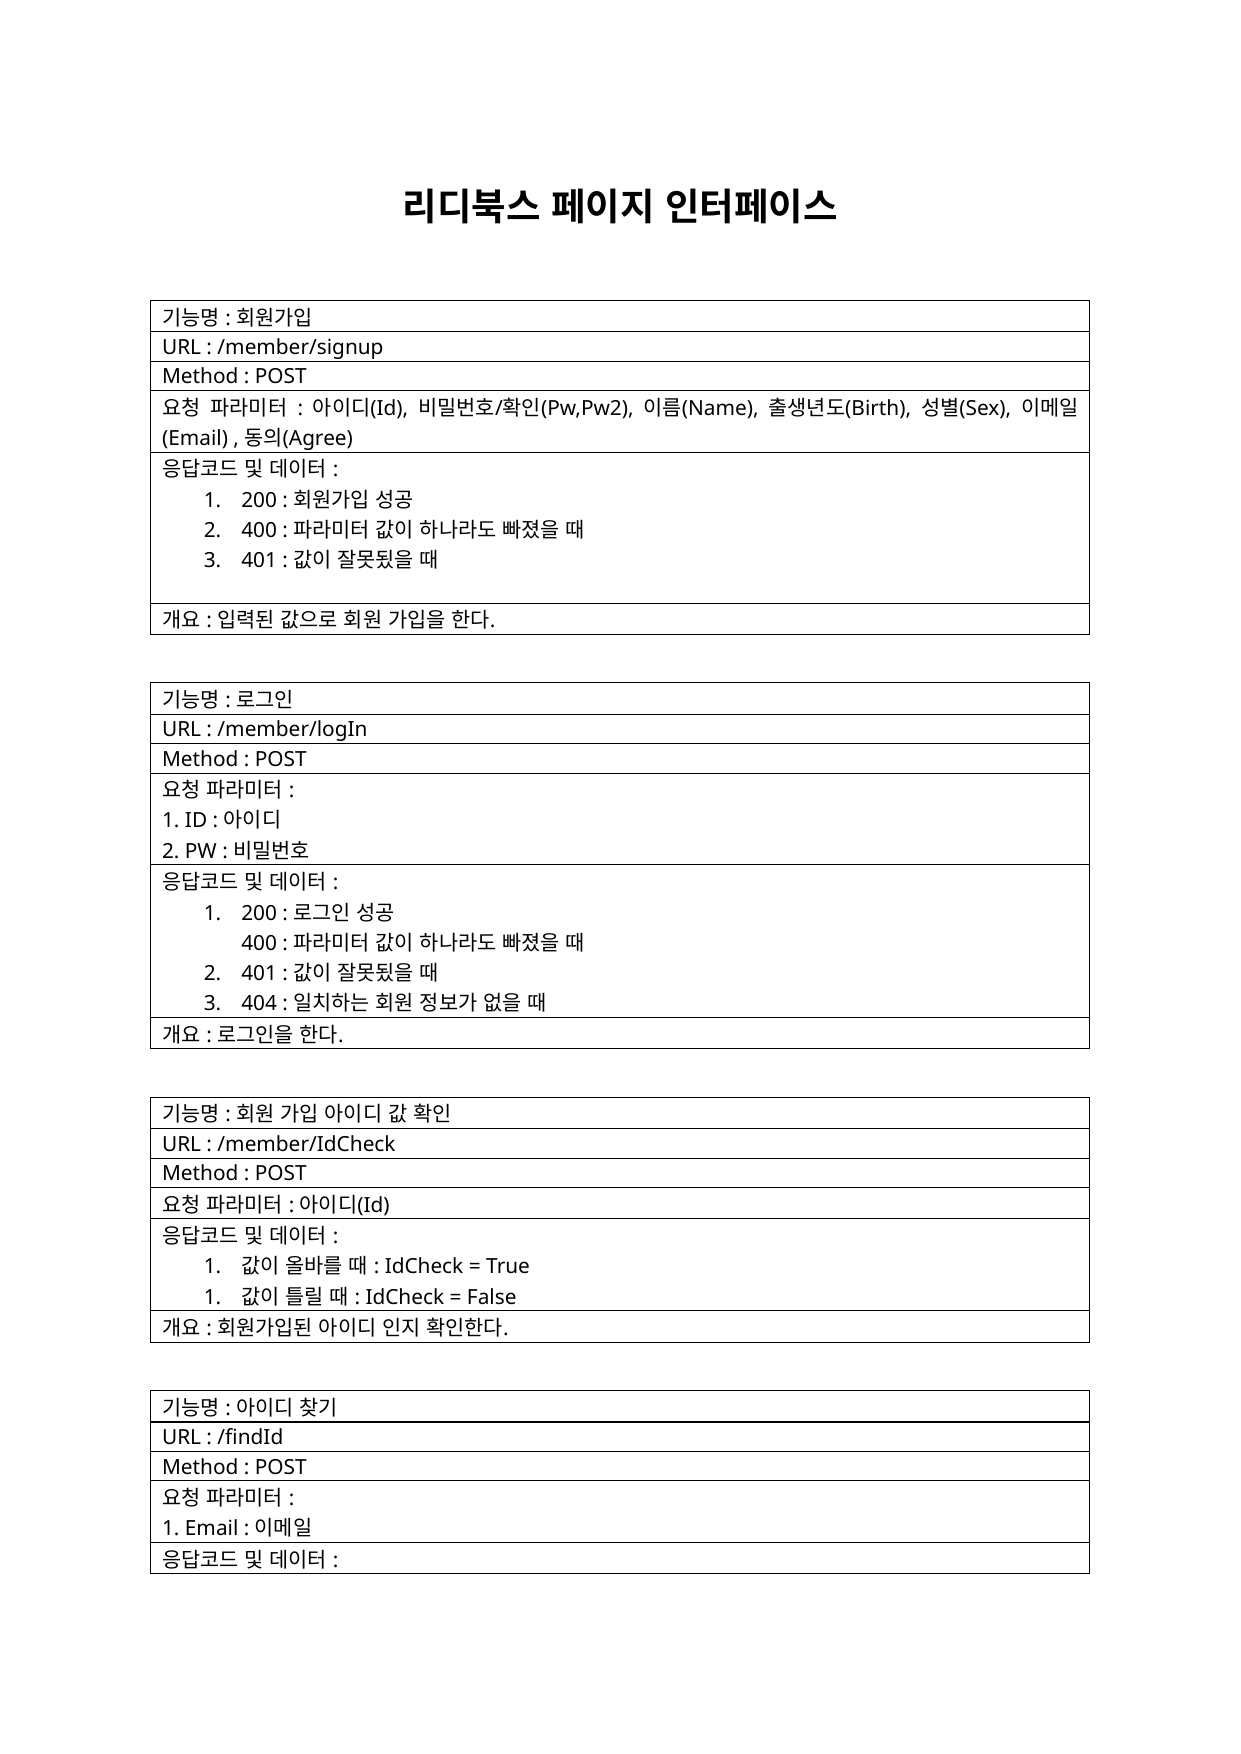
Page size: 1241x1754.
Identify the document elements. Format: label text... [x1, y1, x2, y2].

table_cell URL : /member/signup [151, 332, 1089, 361]
table_cell 요청 파라미터 : 아이디(Id) [151, 1188, 1089, 1218]
table_cell 응답코드 및 데이터 : 값이 올바를 때 : IdCheck = True 값이 틀릴 때 : IdCheck = False [151, 1219, 1089, 1310]
table_cell Method : POST [151, 744, 1089, 772]
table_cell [151, 1543, 1089, 1573]
table_cell 응답코드 및 데이터 : 200 : 회원가입 성공 400 : 파라미터 값이 하나라도 빠졌을 때 401 : 값이 잘못됬을 때 [151, 453, 1089, 602]
table_cell URL : /member/IdCheck [151, 1129, 1089, 1157]
table_cell 개요 : 입력된 값으로 회원 가입을 한다. [151, 604, 1089, 634]
table_cell URL : /member/logIn [151, 715, 1089, 743]
text 리디북스 페이지 인터페이스 [150, 177, 1090, 231]
table_cell Method : POST [151, 1159, 1089, 1187]
table_cell 요청 파라미터 : 1. ID : 아이디 2. PW : 비밀번호 [151, 774, 1089, 864]
table_cell 응답코드 및 데이터 : 200 : 로그인 성공 400 : 파라미터 값이 하나라도 빠졌을 때 401 : 값이 잘못됬을 때 404 : 일치하는 회원 정보가 없을 때 [151, 865, 1089, 1017]
table_header 기능명 : 회원가입 [151, 301, 1089, 331]
table_cell Method : POST [151, 1452, 1089, 1480]
table_cell 요청 파라미터 : 1. Email : 이메일 [151, 1481, 1089, 1542]
table_cell URL : /findId [151, 1423, 1089, 1451]
table_header 기능명 : 로그인 [151, 683, 1089, 713]
table_cell 개요 : 로그인을 한다. [151, 1018, 1089, 1048]
table_cell 요청 파라미터 : 아이디(Id), 비밀번호/확인(Pw,Pw2), 이름(Name), 출생년도(Birth), 성별(Sex), 이메일(Email) , 동의(Agree) [151, 391, 1089, 452]
table_header 기능명 : 회원 가입 아이디 값 확인 [151, 1098, 1089, 1128]
table_cell 개요 : 회원가입된 아이디 인지 확인한다. [151, 1311, 1089, 1342]
table_header 기능명 : 아이디 찾기 [151, 1391, 1089, 1421]
table_cell Method : POST [151, 362, 1089, 390]
